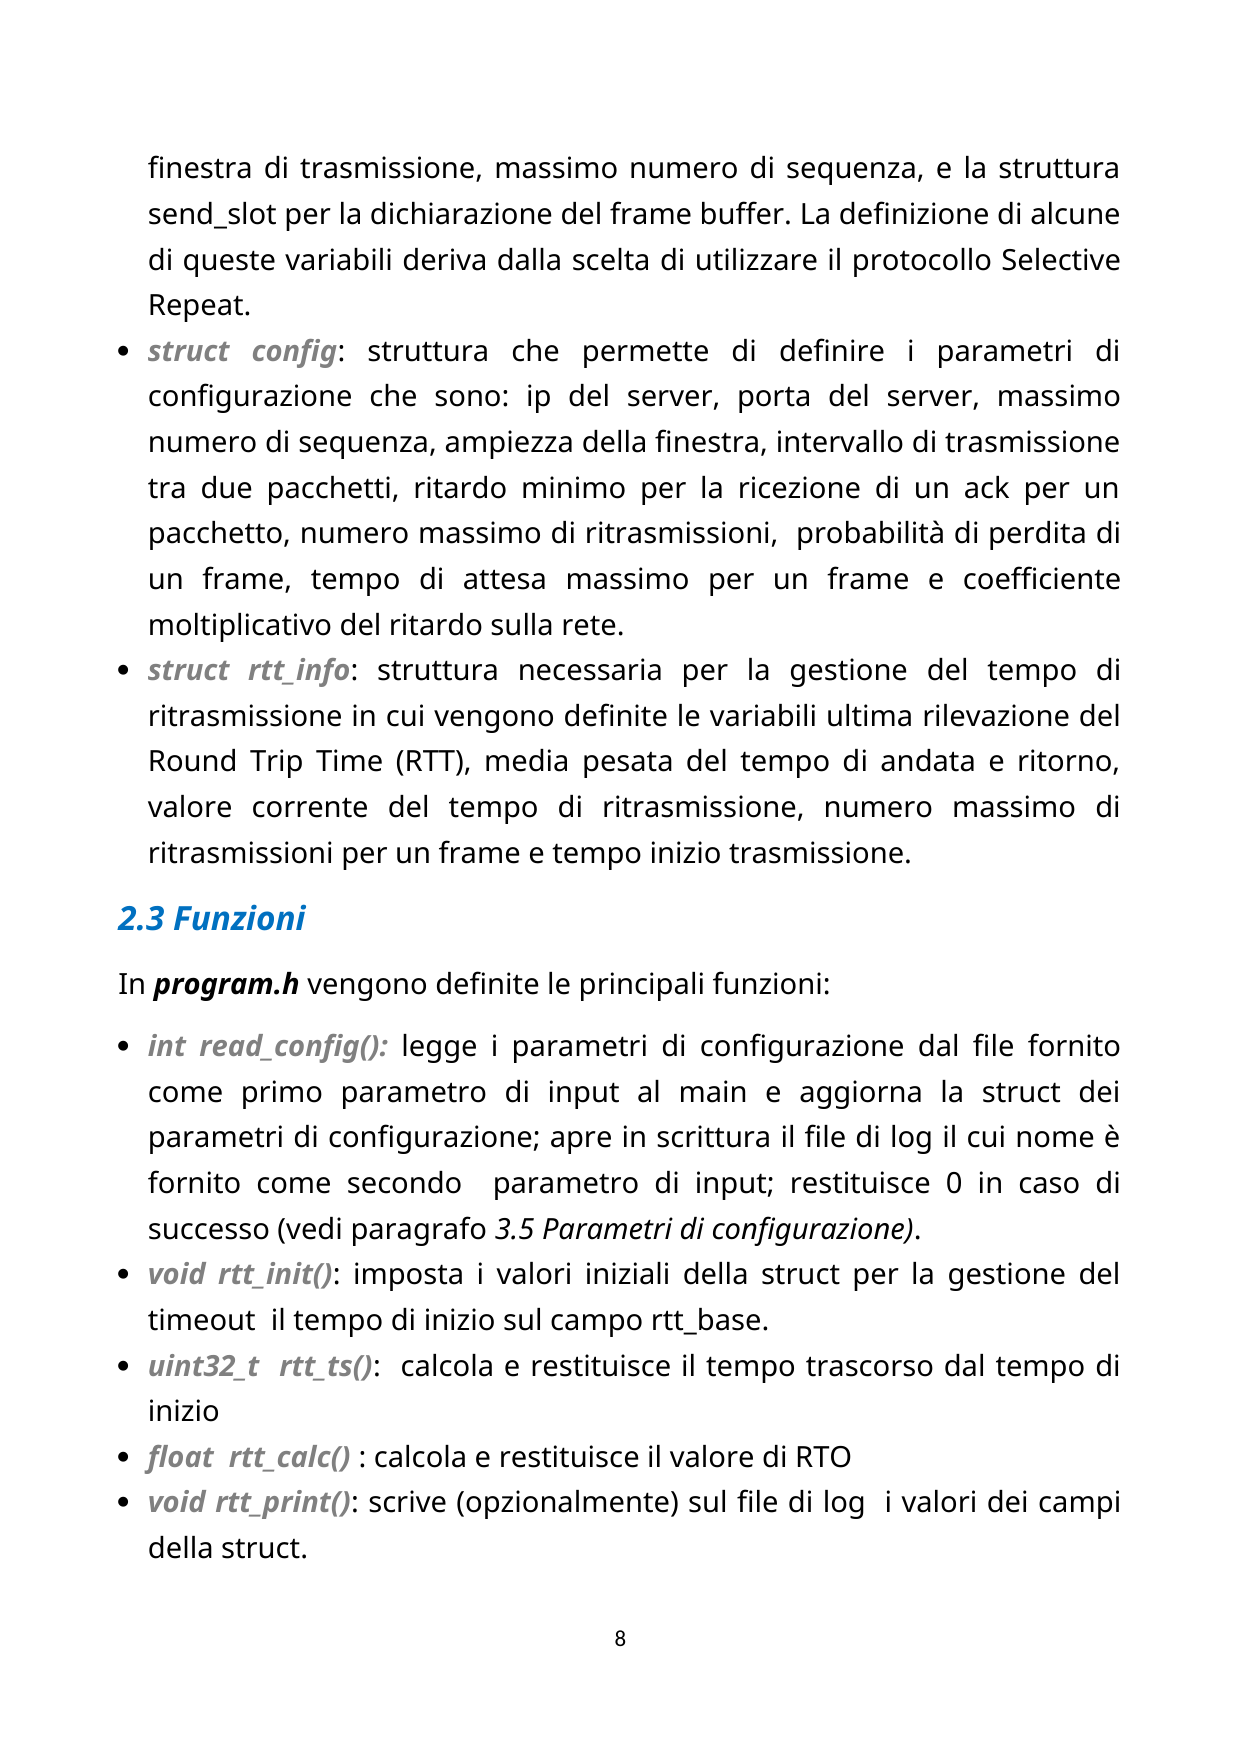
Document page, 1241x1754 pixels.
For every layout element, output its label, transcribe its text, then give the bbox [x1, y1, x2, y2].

list int read_config(): legge i parametri di configurazione dal file fornito come primo parametro di input al main e aggiorna la struct dei parametri di configurazione; apre in scrittura il file di log il cui nome è fornito come secondo parametro di input; restituisce 0 in caso di successo (vedi paragrafo 3.5 Parametri di configurazione). [118, 1025, 1122, 1248]
list uint32_t rtt_ts(): calcola e restituisce il tempo trascorso dal tempo di inizio [118, 1345, 1122, 1430]
list float rtt_calc() : calcola e restituisce il valore di RTO [118, 1436, 1122, 1476]
text In program.h vengono definite le principali funzioni: [118, 963, 1122, 1003]
list struct config: struttura che permette di definire i parametri di configurazione che sono: ip del server, porta del server, massimo numero di sequenza, ampiezza della finestra, intervallo di trasmissione tra due pacchetti, ritardo minimo per la ricezione di un ack per un pacchetto, numero massimo di ritrasmissioni, probabilità di perdita di un frame, tempo di attesa massimo per un frame e coefficiente moltiplicativo del ritardo sulla rete. [118, 330, 1122, 643]
text 2.3 Funzioni [118, 894, 1122, 940]
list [118, 148, 1122, 324]
list void rtt_init(): imposta i valori iniziali della struct per la gestione del timeout il tempo di inizio sul campo rtt_base. [118, 1253, 1122, 1339]
list void rtt_print(): scrive (opzionalmente) sul file di log i valori dei campi della struct. [118, 1482, 1122, 1567]
list struct rtt_info: struttura necessaria per la gestione del tempo di ritrasmissione in cui vengono definite le variabili ultima rilevazione del Round Trip Time (RTT), media pesata del tempo di andata e ritorno, valore corrente del tempo di ritrasmissione, numero massimo di ritrasmissioni per un frame e tempo inizio trasmissione. [118, 649, 1122, 872]
